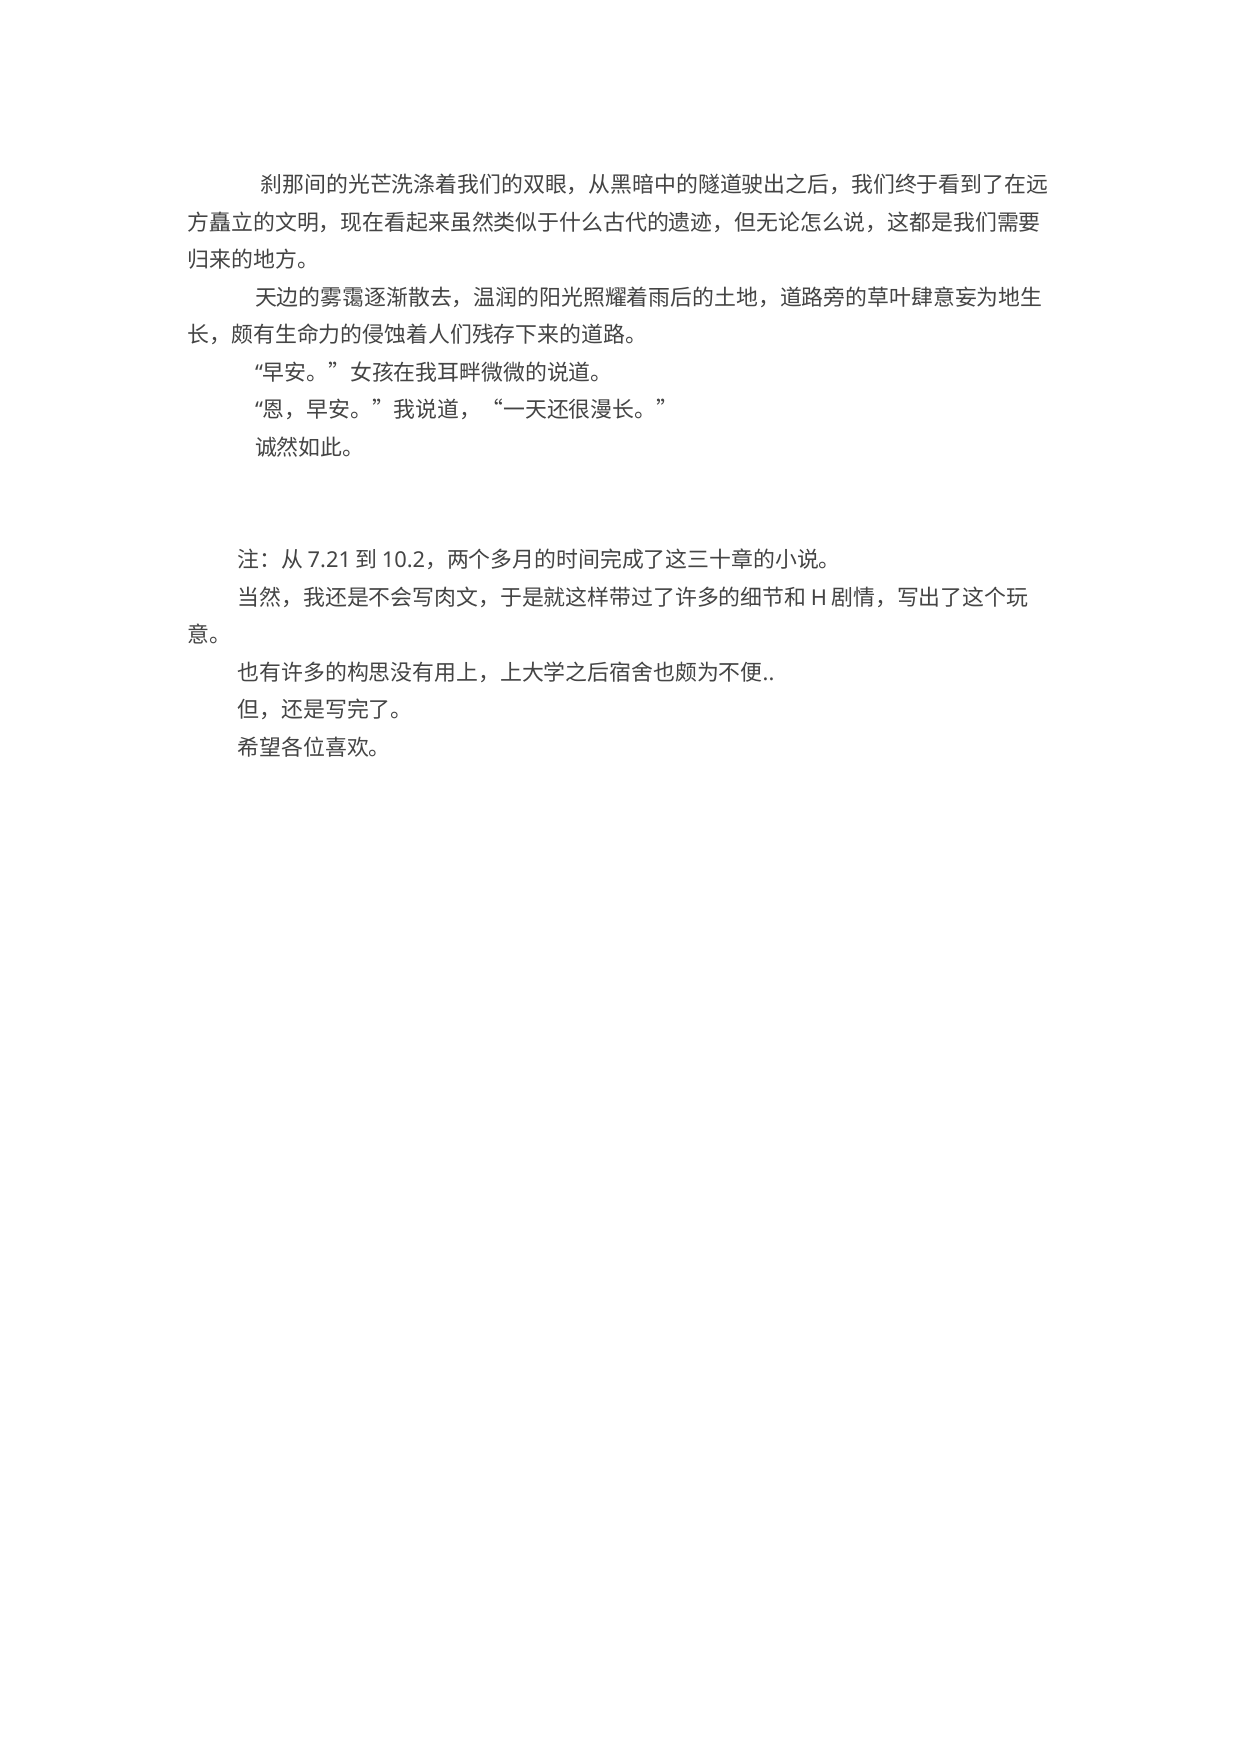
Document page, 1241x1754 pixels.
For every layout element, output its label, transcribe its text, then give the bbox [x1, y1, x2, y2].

text 也有许多的构思没有用上，上大学之后宿舍也颇为不便..6 y$ O8 [! S% k/ g' `% i0 ? [187, 652, 1053, 689]
text 希望各位喜欢。 [187, 727, 1053, 764]
text 刹那间的光芒洗涤着我们的双眼，从黑暗中的隧道驶出之后，我们终于看到了在远方矗立的文明，现在看起来虽然类似于什么古代的遗迹，但无论怎么说，这都是我们需要归来的地方。" t2 u S& S# v1 W [187, 164, 1053, 277]
text 诚然如此。 [187, 427, 1053, 464]
text 当然，我还是不会写肉文，于是就这样带过了许多的细节和H剧情，写出了这个玩意。) x3 Q3 O8 X6 ]8 C4 q5 J" B# L. w( S [187, 577, 1053, 652]
text 但，还是写完了。' [' t5 o# k- _) l5 L- g [187, 689, 1053, 727]
text 注：从7.21到10.2，两个多月的时间完成了这三十章的小说。 G0 v3 o4 n0 c% T8 |7 Y0 r [187, 539, 1053, 577]
text 天边的雾霭逐渐散去，温润的阳光照耀着雨后的土地，道路旁的草叶肆意妄为地生长，颇有生命力的侵蚀着人们残存下来的道路。7 X, p3 _: }$ K5 y6 _. m f/ ]6 a0 o [187, 277, 1053, 352]
text “早安。”女孩在我耳畔微微的说道。 [187, 352, 1053, 389]
text “恩，早安。”我说道，“一天还很漫长。” [187, 389, 1053, 427]
